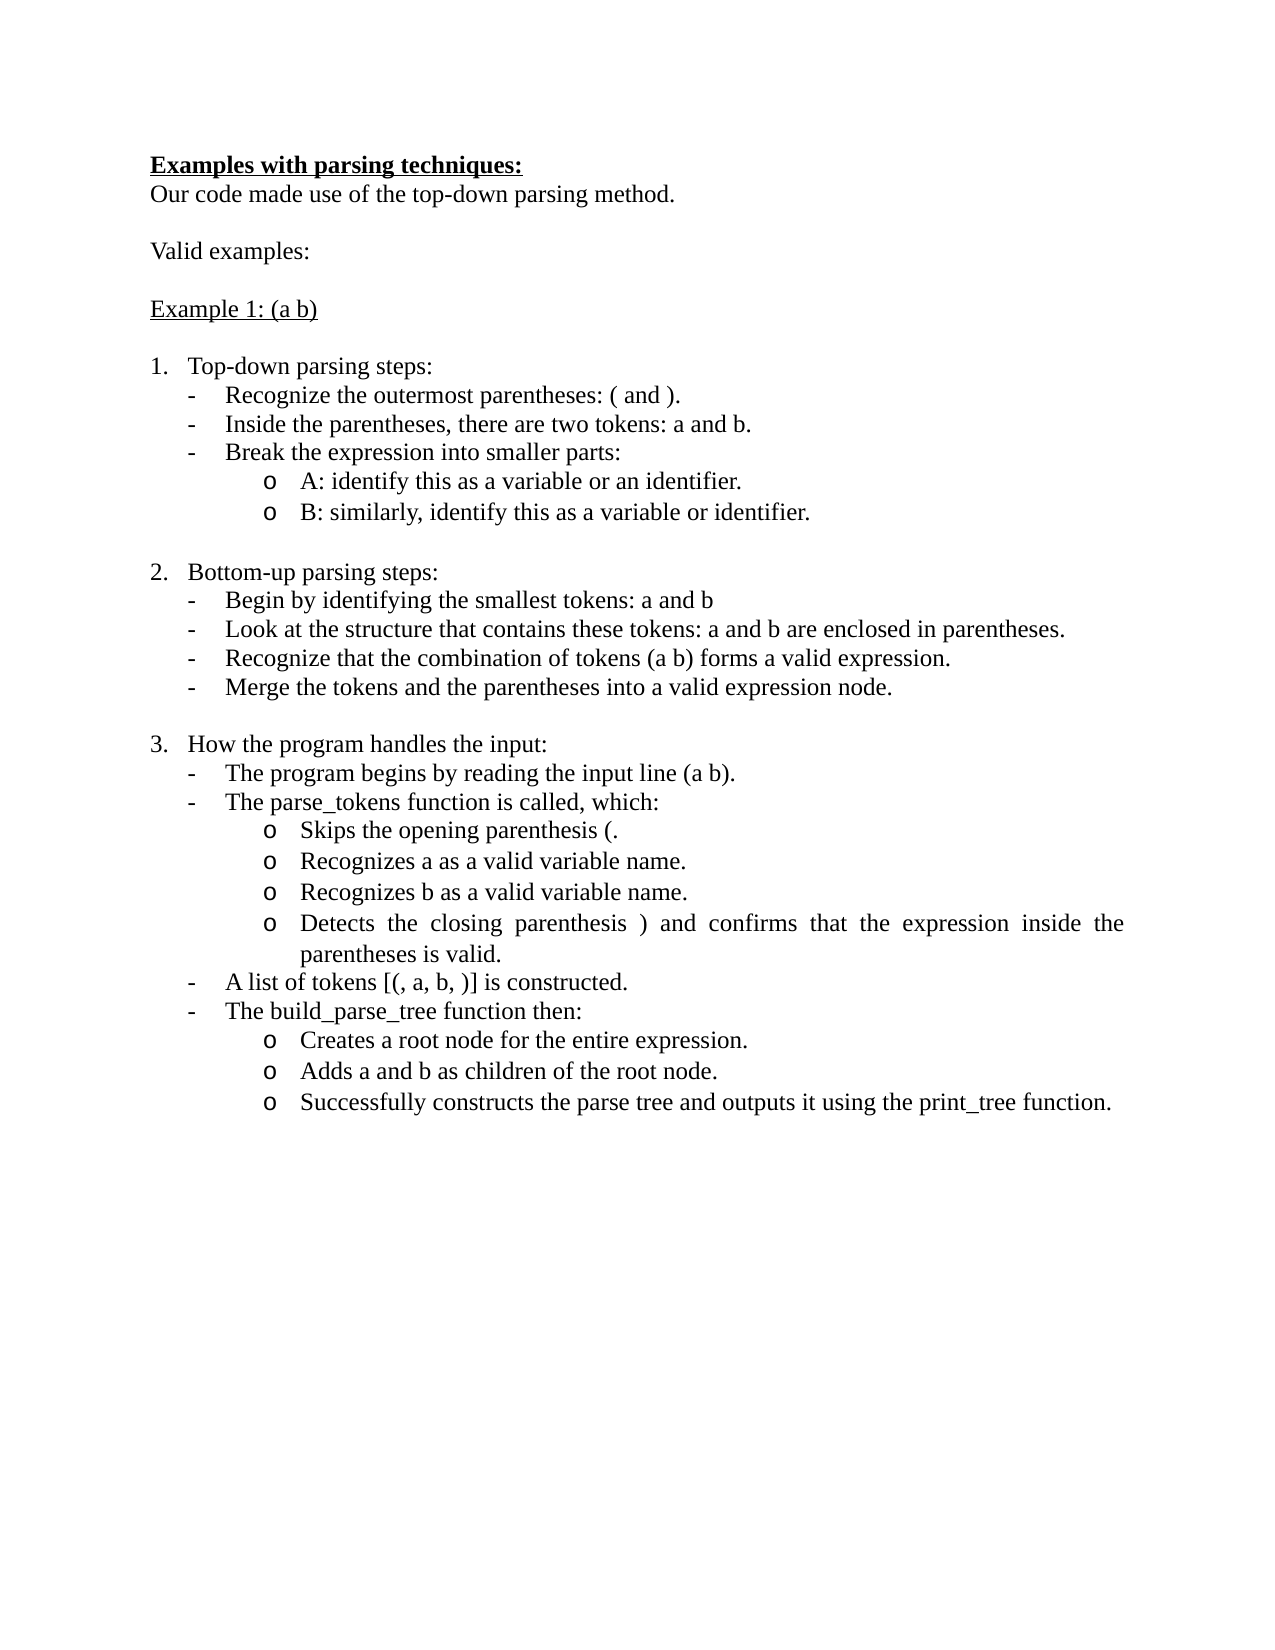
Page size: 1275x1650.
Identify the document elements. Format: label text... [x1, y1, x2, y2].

list B: similarly, identify this as a variable or identifier. [262, 497, 1125, 528]
list Detects the closing parenthesis ) and confirms that the expression inside the parentheses is valid. [262, 908, 1125, 967]
list Recognizes a as a valid variable name. [262, 846, 1125, 877]
list How the program handles the input: [150, 729, 1125, 758]
list Top-down parsing steps: [150, 351, 1125, 380]
text Our code made use of the top-down parsing method. [150, 179, 1125, 207]
list Skips the opening parenthesis (. [262, 815, 1125, 846]
list Merge the tokens and the parentheses into a valid expression node. [187, 672, 1125, 700]
list The parse_tokens function is called, which: [187, 787, 1125, 815]
list A: identify this as a variable or an identifier. [262, 466, 1125, 497]
list Successfully constructs the parse tree and outputs it using the print_tree function. [262, 1087, 1125, 1117]
list Look at the structure that contains these tokens: a and b are enclosed in parentheses. [187, 614, 1125, 643]
list A list of tokens [(, a, b, )] is constructed. [187, 967, 1125, 996]
list Recognizes b as a valid variable name. [262, 877, 1125, 908]
list The program begins by reading the input line (a b). [187, 758, 1125, 787]
list The build_parse_tree function then: [187, 996, 1125, 1025]
list Adds a and b as children of the root node. [262, 1056, 1125, 1087]
text Example 1: (a b) [150, 294, 1125, 322]
list Bottom-up parsing steps: [150, 557, 1125, 585]
list Creates a root node for the entire expression. [262, 1025, 1125, 1056]
list Begin by identifying the smallest tokens: a and b [187, 585, 1125, 614]
list Break the expression into smaller parts: [187, 437, 1125, 466]
text Valid examples: [150, 236, 1125, 265]
list Recognize the outermost parentheses: ( and ). [187, 380, 1125, 409]
text Examples with parsing techniques: [150, 150, 1125, 179]
list Inside the parentheses, there are two tokens: a and b. [187, 409, 1125, 437]
list Recognize that the combination of tokens (a b) forms a valid expression. [187, 643, 1125, 672]
